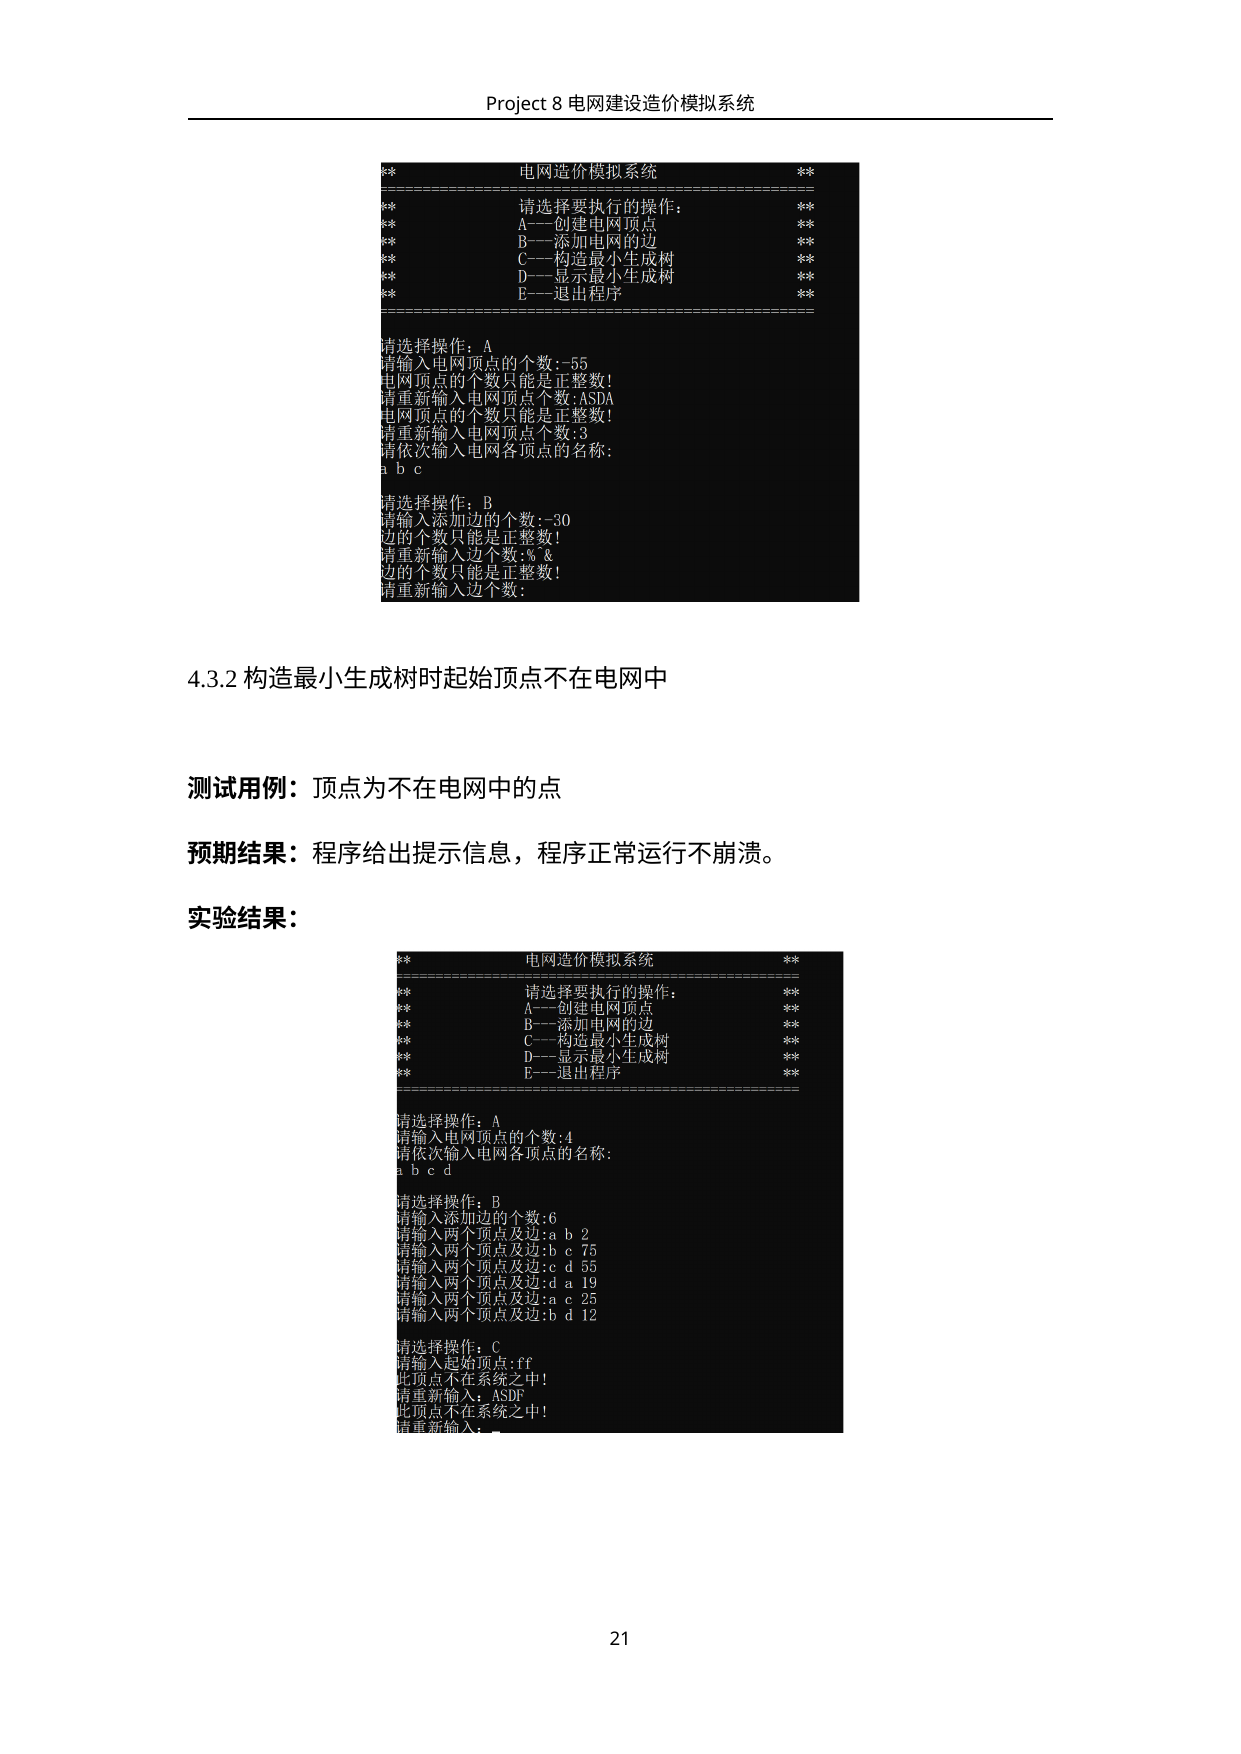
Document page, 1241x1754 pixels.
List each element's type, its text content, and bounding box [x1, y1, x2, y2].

text 预期结果：程序给出提示信息，程序正常运行不崩溃。 [187, 819, 1053, 884]
text 测试用例：顶点为不在电网中的点 [187, 754, 1053, 819]
text 实验结果： [187, 884, 1053, 949]
text 4.3.2 构造最小生成树时起始顶点不在电网中 [187, 644, 1053, 709]
picture [381, 162, 860, 602]
picture [396, 949, 844, 1433]
